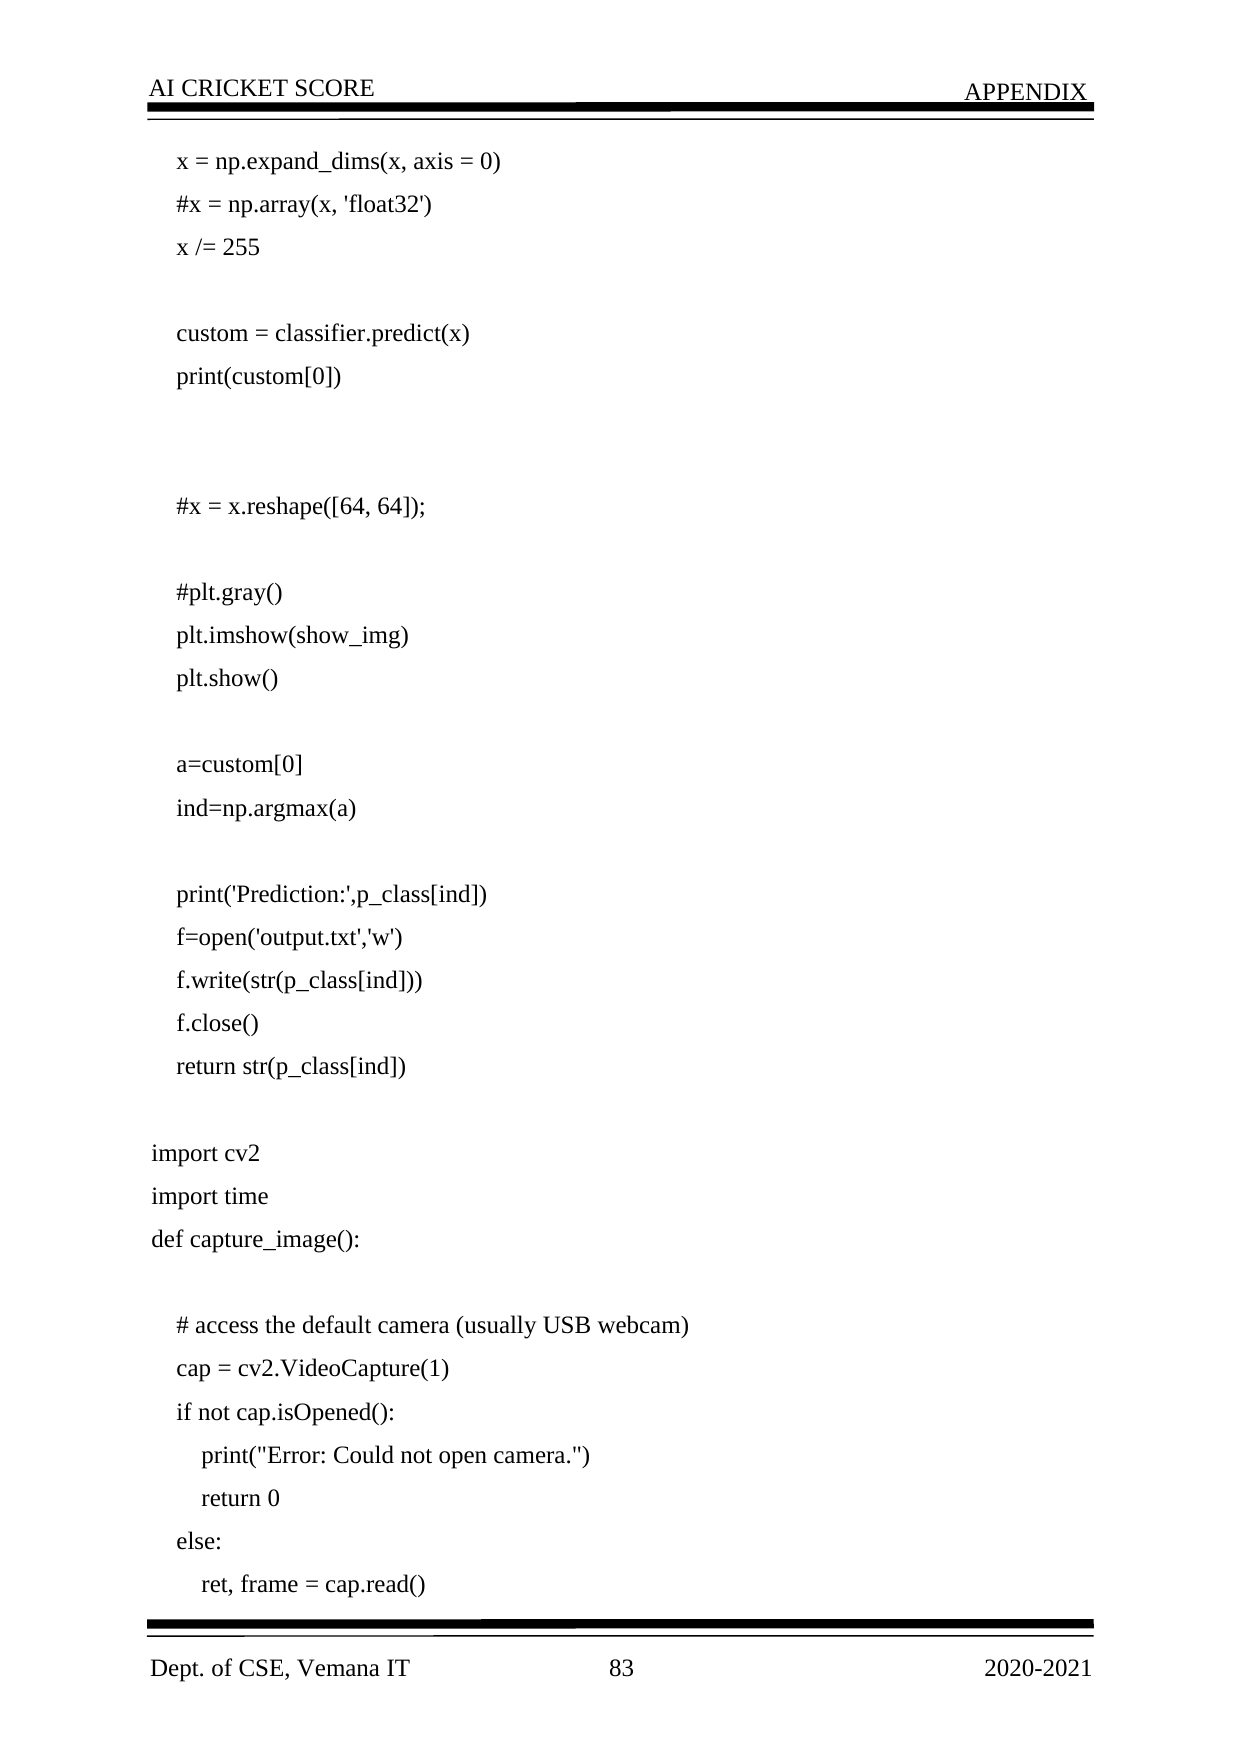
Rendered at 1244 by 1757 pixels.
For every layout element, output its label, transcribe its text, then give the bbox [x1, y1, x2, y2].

text if not cap.isOpened(): [176, 1397, 1187, 1425]
text #x = x.reshape([64, 64]); [176, 491, 1187, 519]
text ret, frame = cap.read() [201, 1569, 1187, 1598]
text #plt.gray() plt.imshow(show_img) plt.show() [176, 577, 411, 692]
text print('Prediction:',p_class[ind]) f=open('output.txt','w') f.write(str(p_class[ind])) f.close() [176, 879, 489, 1037]
text # access the default camera (usually USB webcam) cap = cv2.VideoCapture(1) [176, 1310, 691, 1382]
text x /= 255 [176, 232, 1187, 261]
text print("Error: Could not open camera.") return 0 [201, 1440, 592, 1512]
text return str(p_class[ind]) [176, 1051, 1187, 1080]
text custom = classifier.predict(x) print(custom[0]) [176, 318, 472, 390]
text import cv2 import time [151, 1138, 271, 1209]
text x = np.expand_dims(x, axis = 0) #x = np.array(x, 'float32') [176, 146, 503, 218]
text def capture_image(): [151, 1224, 1187, 1253]
text else: [176, 1526, 1187, 1555]
text a=custom[0] ind=np.argmax(a) [176, 749, 358, 821]
